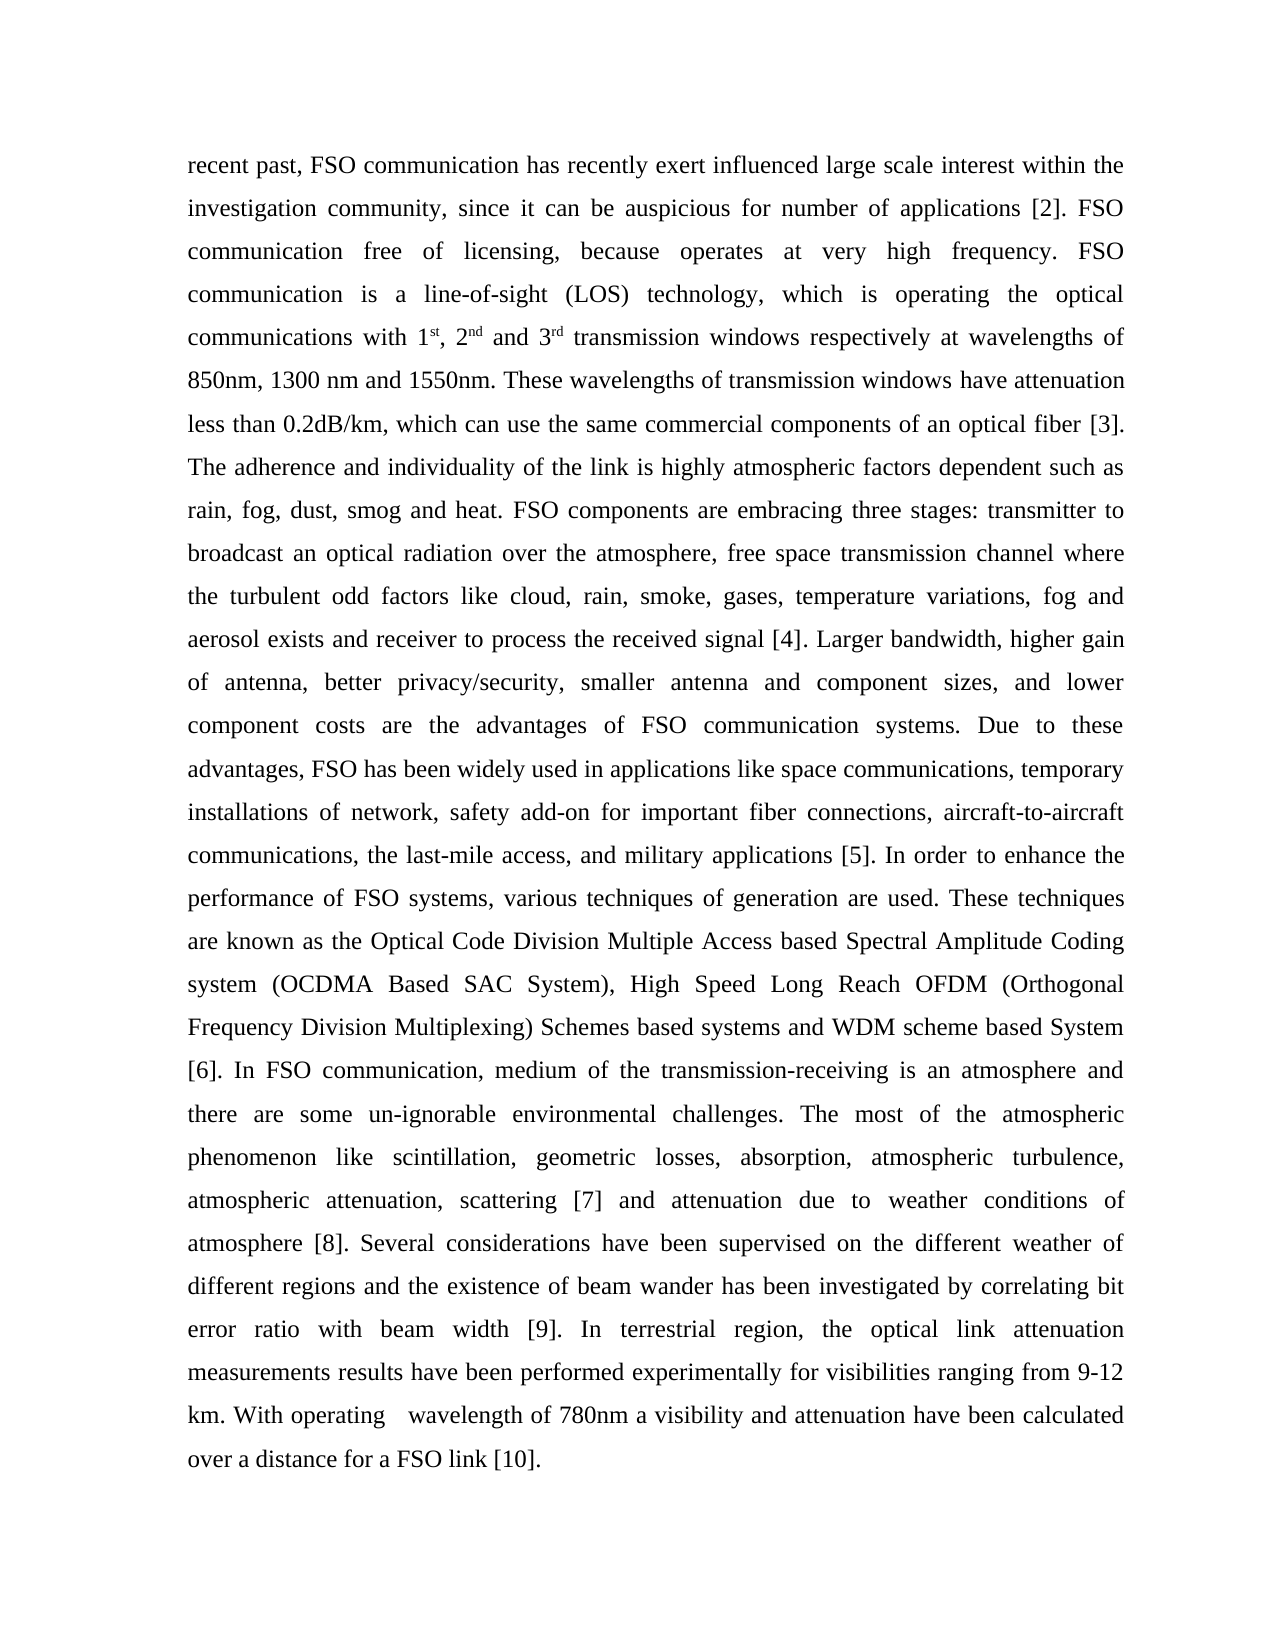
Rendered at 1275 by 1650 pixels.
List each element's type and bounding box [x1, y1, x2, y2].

text [187, 150, 1125, 1472]
